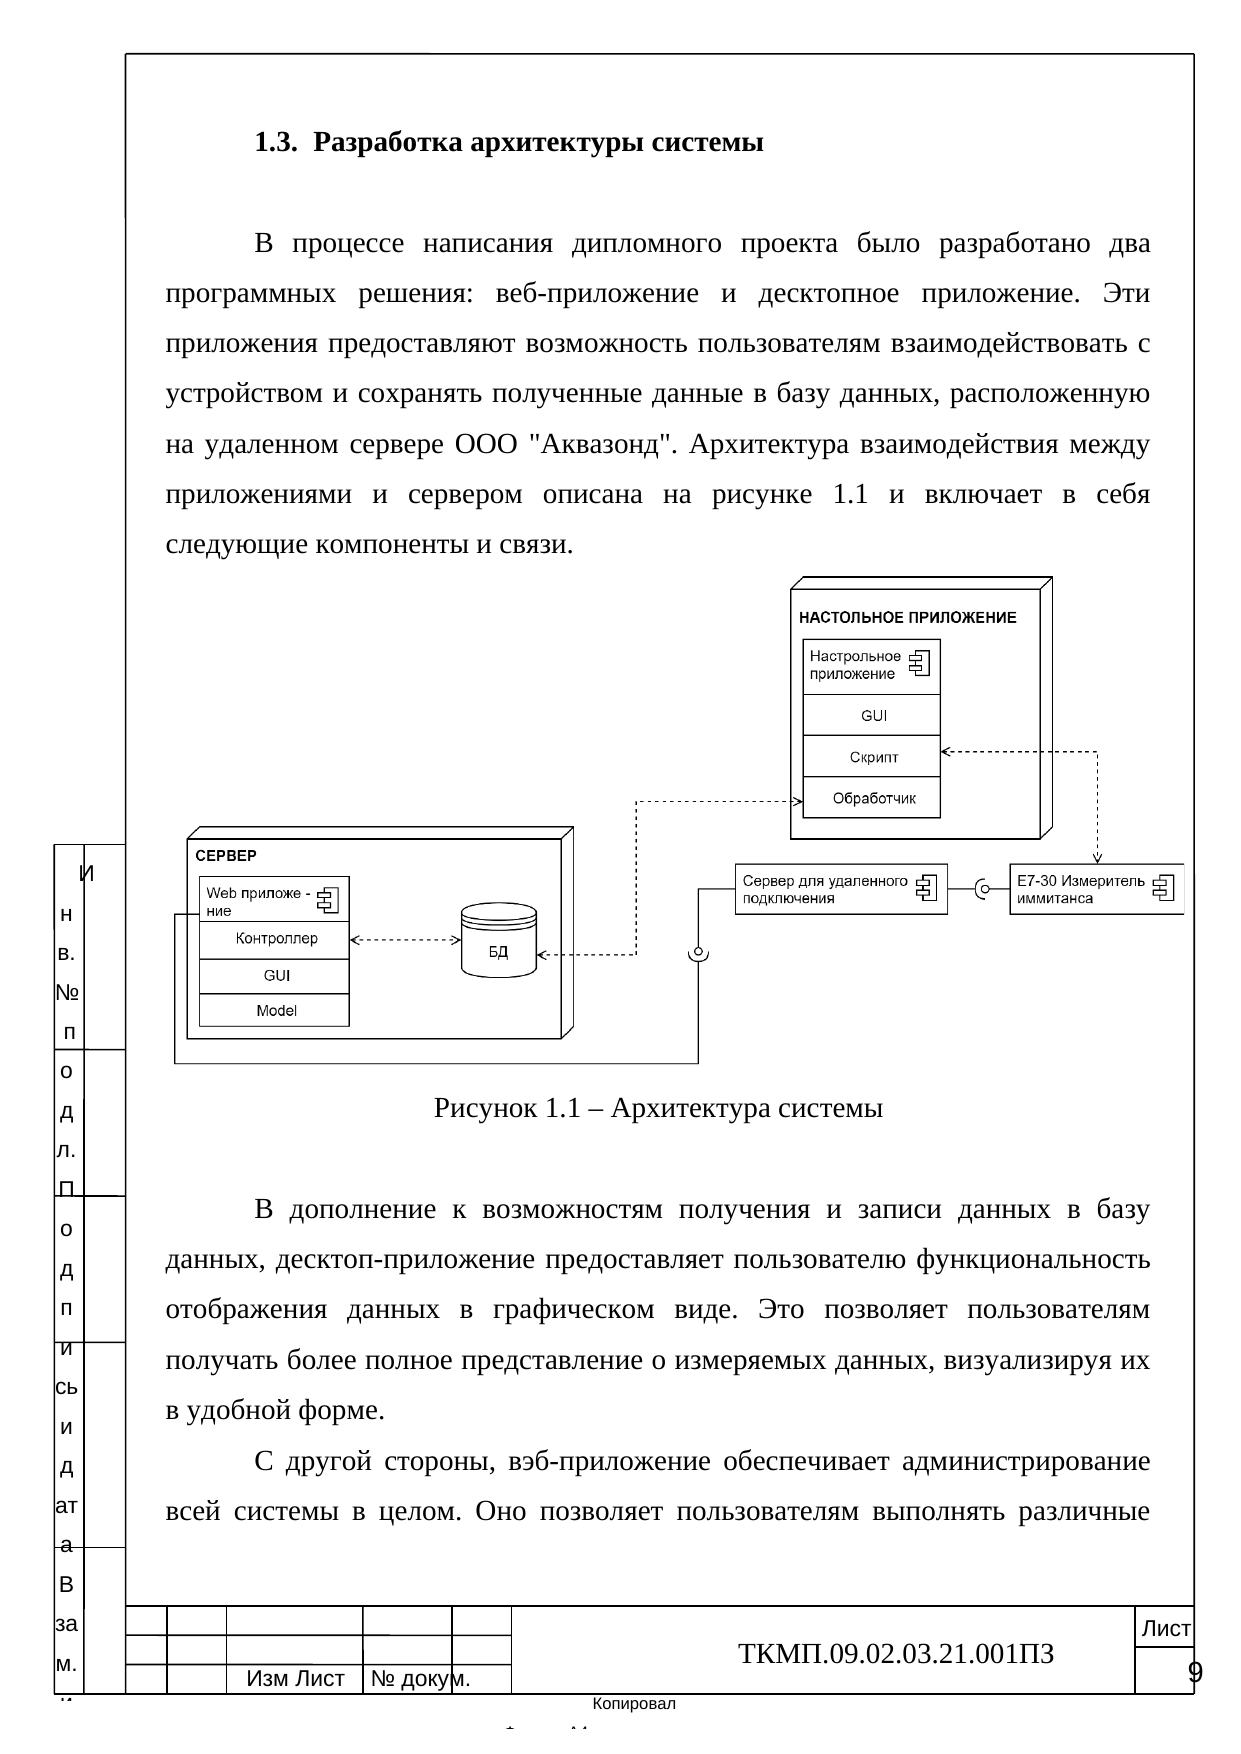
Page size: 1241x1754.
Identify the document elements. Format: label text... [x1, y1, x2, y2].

text В дополнение к возможностям получения и записи данных в базу данных, десктоп-приложение предоставляет пользователю функциональность отображения данных в графическом виде. Это позволяет пользователям получать более полное представление о измеряемых данных, визуализируя их в удобной форме. [165, 1191, 1152, 1426]
text Рисунок 1.1 – Архитектура системы [165, 1090, 1152, 1124]
text В процессе написания дипломного проекта было разработано два программных решения: веб-приложение и десктопное приложение. Эти приложения предоставляют возможность пользователям взаимодействовать с устройством и сохранять полученные данные в базу данных, расположенную на удаленном сервере ООО "Аквазонд". Архитектура взаимодействия между приложениями и сервером описана на рисунке 1.1 и включает в себя следующие компоненты и связи. [165, 225, 1152, 560]
subtitle Разработка архитектуры системы [165, 124, 1152, 158]
picture [165, 576, 1185, 1074]
